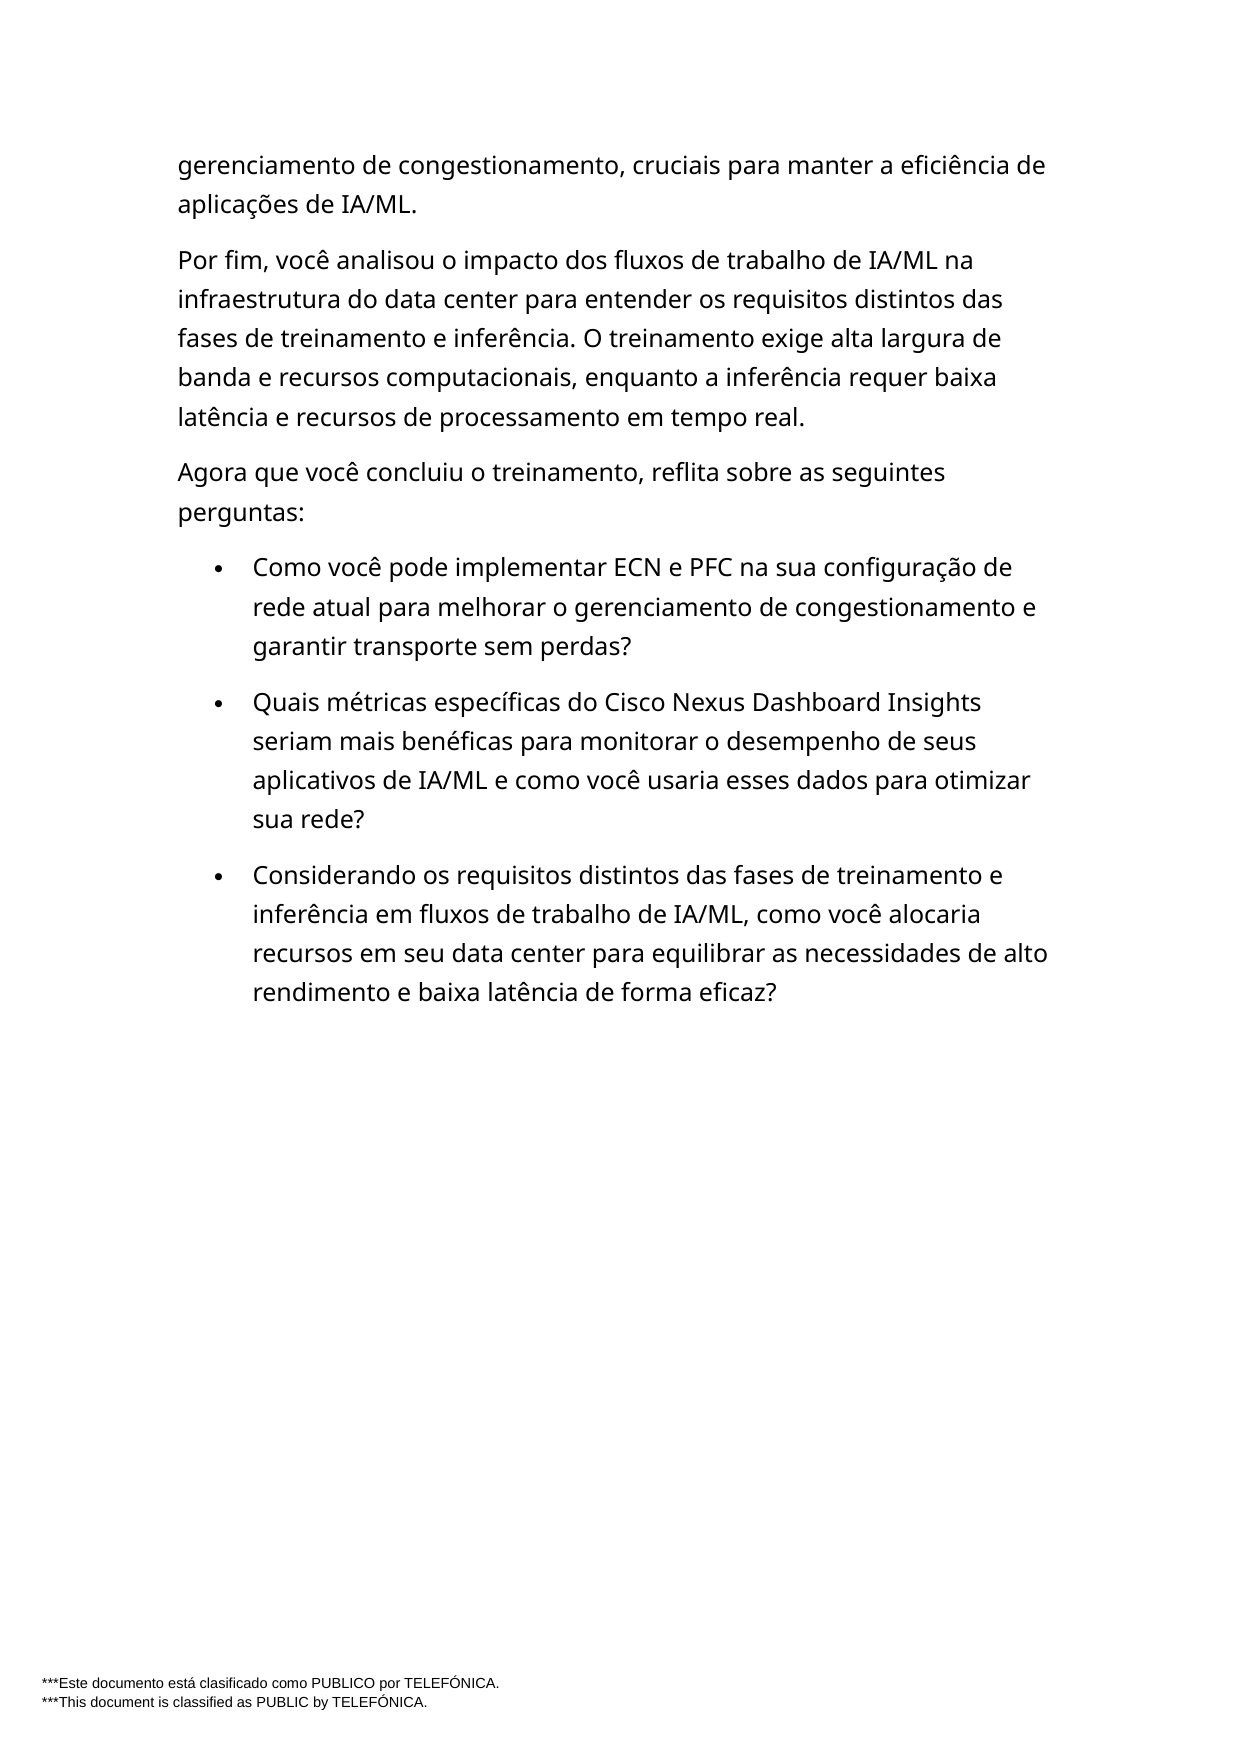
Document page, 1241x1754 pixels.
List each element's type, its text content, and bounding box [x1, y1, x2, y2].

text Por fim, você analisou o impacto dos fluxos de trabalho de IA/ML na infraestrutura do data center para entender os requisitos distintos das fases de treinamento e inferência. O treinamento exige alta largura de banda e recursos computacionais, enquanto a inferência requer baixa latência e recursos de processamento em tempo real. [177, 243, 1063, 433]
text Agora que você concluiu o treinamento, reflita sobre as seguintes perguntas: [177, 455, 1063, 528]
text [177, 148, 1063, 221]
list Quais métricas específicas do Cisco Nexus Dashboard Insights seriam mais benéficas para monitorar o desempenho de seus aplicativos de IA/ML e como você usaria esses dados para otimizar sua rede? [215, 684, 1063, 836]
list Considerando os requisitos distintos das fases de treinamento e inferência em fluxos de trabalho de IA/ML, como você alocaria recursos em seu data center para equilibrar as necessidades de alto rendimento e baixa latência de forma eficaz? [215, 858, 1063, 1009]
list Como você pode implementar ECN e PFC na sua configuração de rede atual para melhorar o gerenciamento de congestionamento e garantir transporte sem perdas? [215, 550, 1063, 662]
